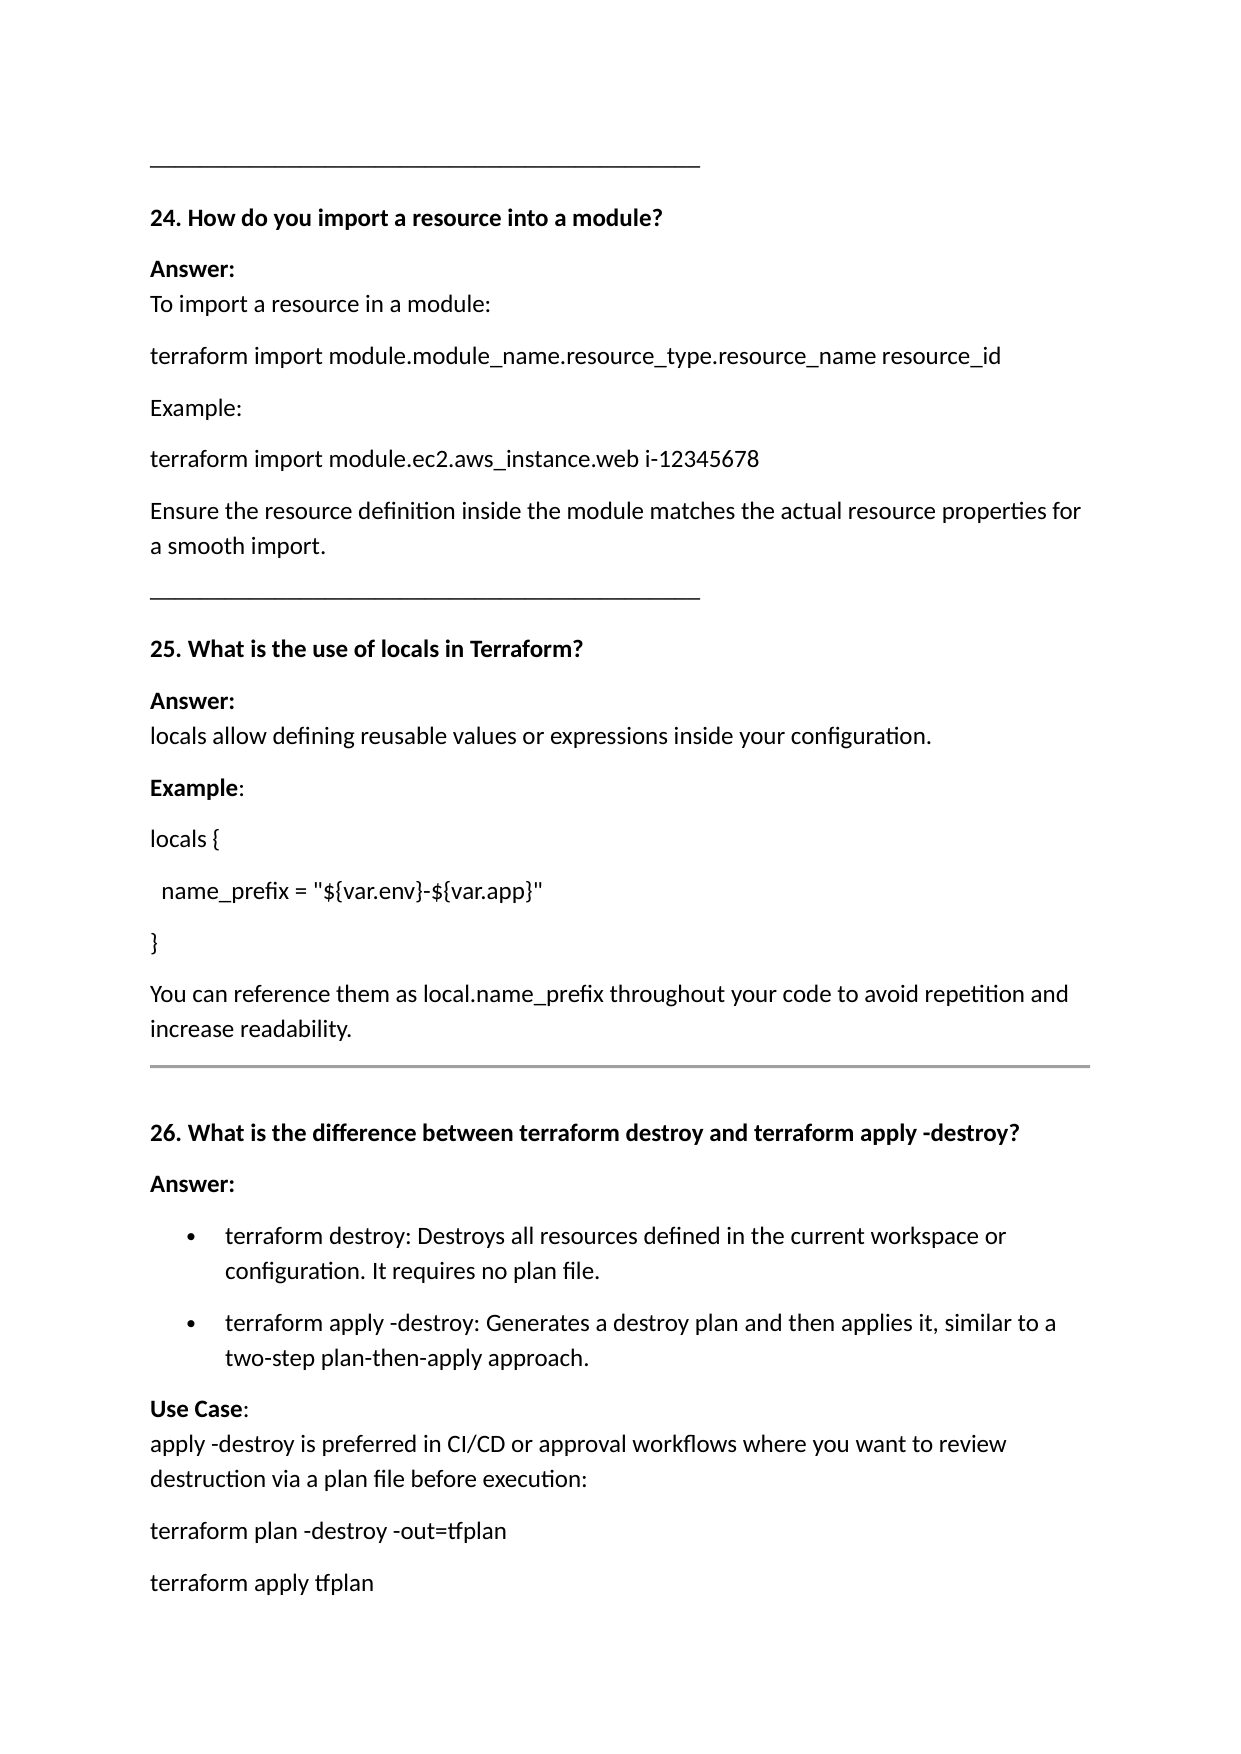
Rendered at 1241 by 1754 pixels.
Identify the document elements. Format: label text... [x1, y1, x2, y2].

text 25. What is the use of locals in Terraform? [150, 633, 1090, 664]
text name_prefix = "${var.env}-${var.app}" [150, 875, 1090, 906]
text Answer: locals allow defining reusable values or expressions inside your configuration. [150, 685, 1090, 751]
text Answer: To import a resource in a module: [150, 253, 1090, 319]
text Example: [150, 392, 1090, 422]
text Use Case: apply -destroy is preferred in CI/CD or approval workflows where you want to review destruction via a plan file before execution: [150, 1393, 1090, 1494]
text 24. How do you import a resource into a module? [150, 202, 1090, 232]
text Answer: [150, 1168, 1090, 1199]
list terraform apply -destroy: Generates a destroy plan and then applies it, similar to a two-step plan-then-apply approach. [187, 1307, 1090, 1372]
text terraform import module.module_name.resource_type.resource_name resource_id [150, 340, 1090, 371]
text ──────────────────────────────────────────── [150, 582, 1090, 612]
text You can reference them as local.name_prefix throughout your code to avoid repetition and increase readability. [150, 978, 1090, 1044]
text terraform import module.ec2.aws_instance.web i-12345678 [150, 443, 1090, 474]
text terraform apply tfplan [150, 1567, 1090, 1597]
text ──────────────────────────────────────────── [150, 150, 1090, 181]
list terraform destroy: Destroys all resources defined in the current workspace or configuration. It requires no plan file. [187, 1220, 1090, 1286]
text 26. What is the difference between terraform destroy and terraform apply -destroy? [150, 1117, 1090, 1147]
text terraform plan -destroy -out=tfplan [150, 1515, 1090, 1546]
text } [150, 927, 1090, 957]
text Ensure the resource definition inside the module matches the actual resource properties for a smooth import. [150, 495, 1090, 561]
text Example: [150, 772, 1090, 802]
text locals { [150, 823, 1090, 854]
